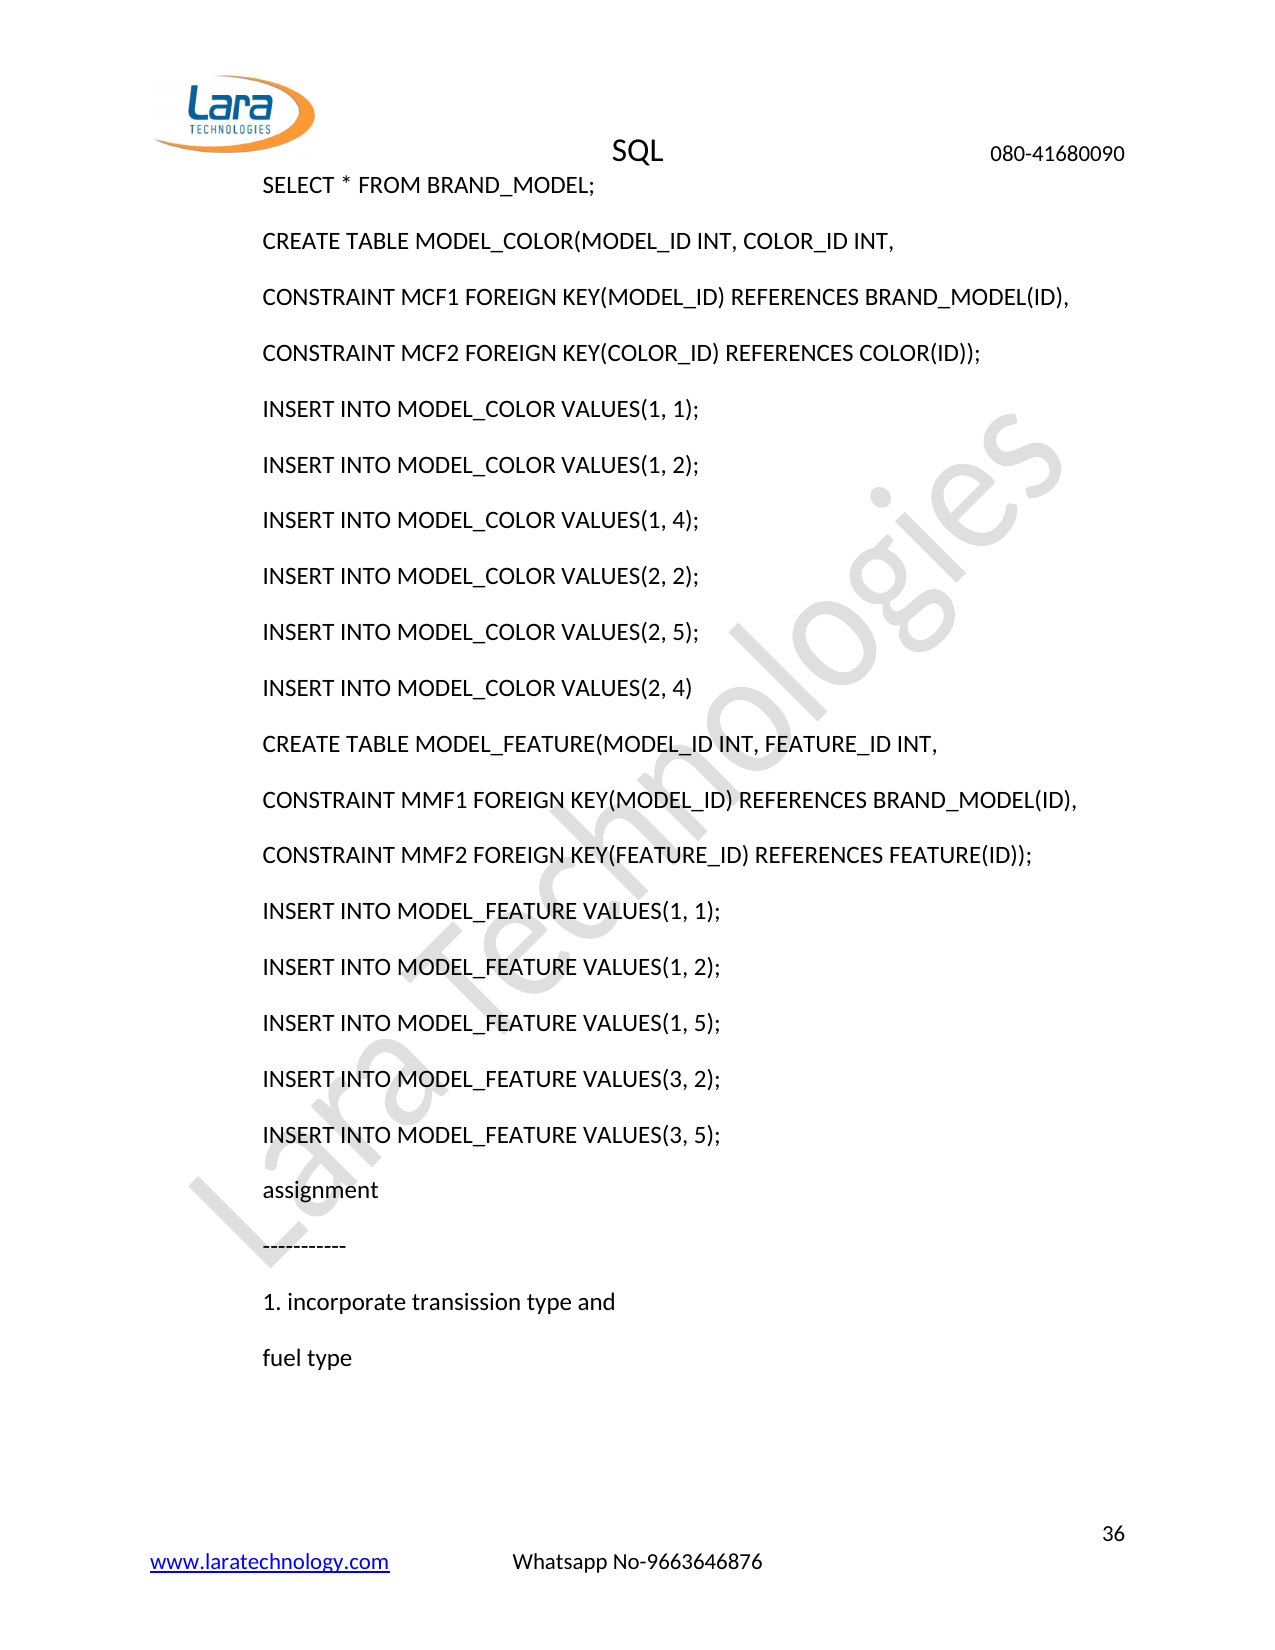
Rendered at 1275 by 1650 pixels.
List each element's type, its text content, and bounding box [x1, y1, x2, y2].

text INSERT INTO MODEL_FEATURE VALUES(1, 1); [262, 896, 1125, 926]
text CONSTRAINT MCF1 FOREIGN KEY(MODEL_ID) REFERENCES BRAND_MODEL(ID), [262, 281, 1125, 312]
text CONSTRAINT MMF1 FOREIGN KEY(MODEL_ID) REFERENCES BRAND_MODEL(ID), [262, 784, 1125, 814]
text CREATE TABLE MODEL_COLOR(MODEL_ID INT, COLOR_ID INT, [262, 226, 1125, 256]
text INSERT INTO MODEL_COLOR VALUES(2, 2); [262, 561, 1125, 591]
text INSERT INTO MODEL_FEATURE VALUES(1, 2); [262, 951, 1125, 982]
text CONSTRAINT MMF2 FOREIGN KEY(FEATURE_ID) REFERENCES FEATURE(ID)); [262, 840, 1125, 870]
text INSERT INTO MODEL_COLOR VALUES(2, 5); [262, 616, 1125, 647]
text CONSTRAINT MCF2 FOREIGN KEY(COLOR_ID) REFERENCES COLOR(ID)); [262, 337, 1125, 368]
text INSERT INTO MODEL_COLOR VALUES(2, 4) [262, 672, 1125, 703]
text fuel type [262, 1342, 1125, 1373]
text INSERT INTO MODEL_COLOR VALUES(1, 1); [262, 393, 1125, 423]
text INSERT INTO MODEL_COLOR VALUES(1, 2); [262, 449, 1125, 479]
text INSERT INTO MODEL_COLOR VALUES(1, 4); [262, 505, 1125, 535]
text assignment [262, 1175, 1125, 1205]
text SELECT * FROM BRAND_MODEL; [262, 170, 1125, 200]
text INSERT INTO MODEL_FEATURE VALUES(3, 2); [262, 1063, 1125, 1093]
text INSERT INTO MODEL_FEATURE VALUES(1, 5); [262, 1007, 1125, 1038]
text 1. incorporate transission type and [262, 1286, 1125, 1317]
text CREATE TABLE MODEL_FEATURE(MODEL_ID INT, FEATURE_ID INT, [262, 728, 1125, 758]
text ----------- [262, 1231, 1125, 1261]
text INSERT INTO MODEL_FEATURE VALUES(3, 5); [262, 1119, 1125, 1149]
picture [150, 75, 319, 162]
